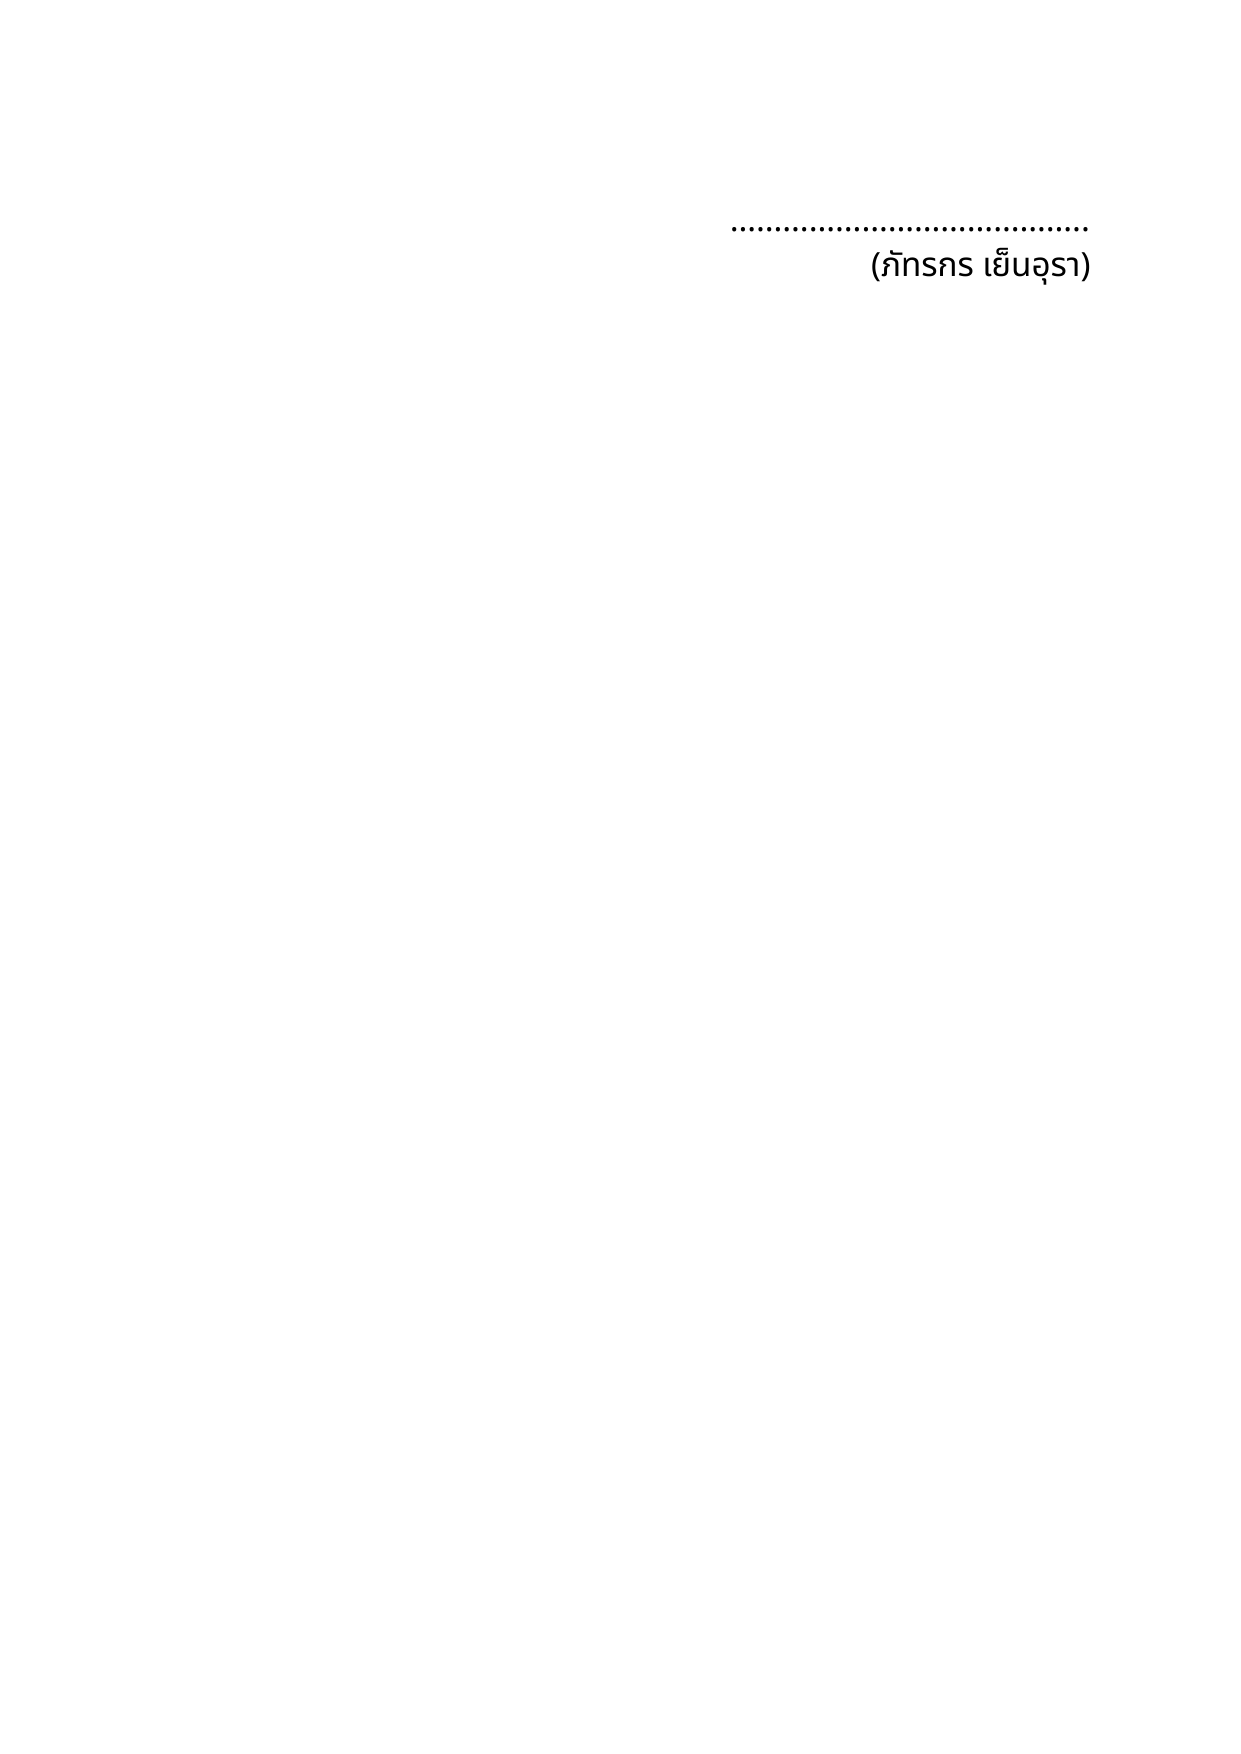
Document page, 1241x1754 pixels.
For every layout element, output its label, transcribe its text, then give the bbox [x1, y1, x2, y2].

text (ภัทรกร เย็นอุรา) [225, 241, 1090, 291]
text ………………………………….. [225, 195, 1090, 241]
